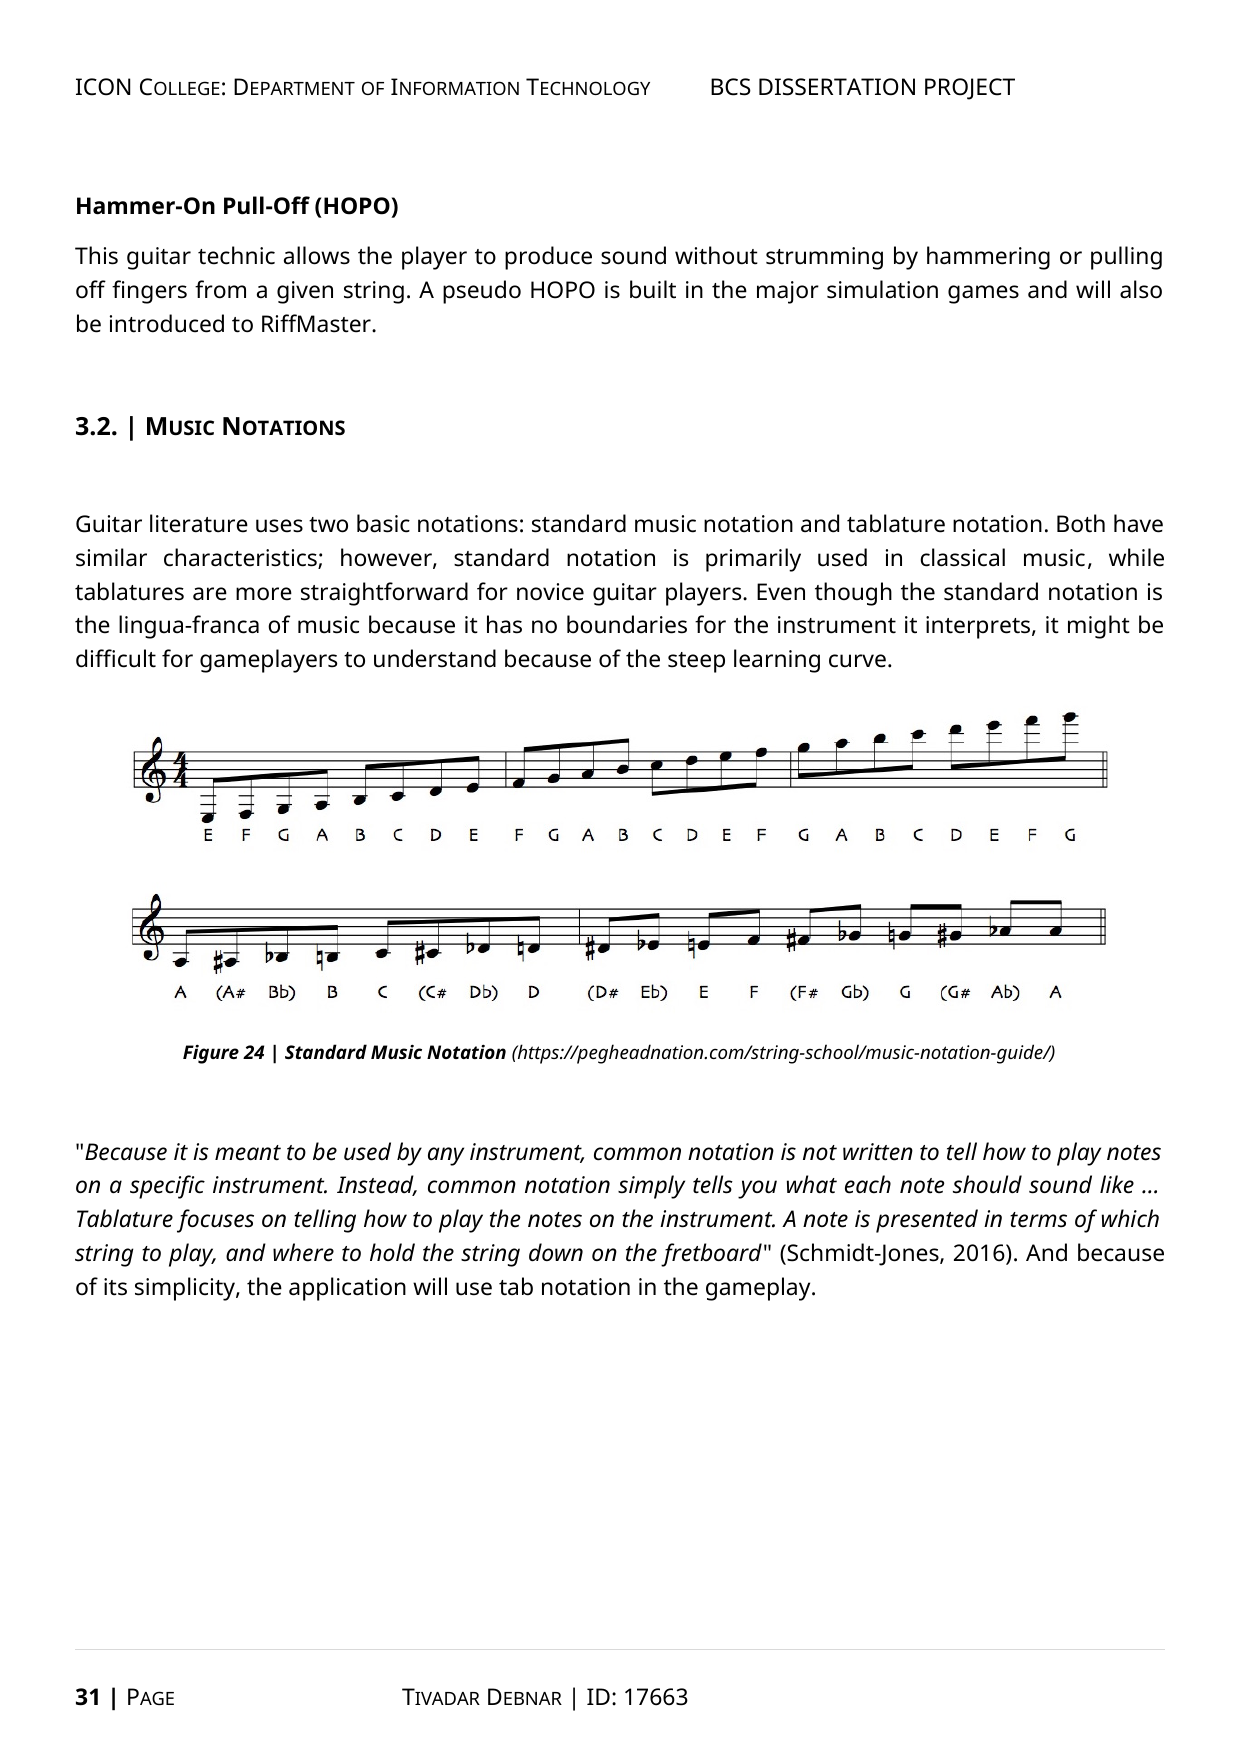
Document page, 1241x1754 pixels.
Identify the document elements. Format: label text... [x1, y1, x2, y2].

text Guitar literature uses two basic notations: standard music notation and tablature notation. Both have similar characteristics; however, standard notation is primarily used in classical music, while tablatures are more straightforward for novice guitar players. Even though the standard notation is the lingua-franca of music because it has no boundaries for the instrument it interprets, it might be difficult for gameplayers to understand because of the steep learning curve. [75, 508, 1165, 674]
subtitle 3.2. | Music Notations [75, 408, 1165, 442]
text Hammer-On Pull-Off (HOPO) [75, 190, 1165, 221]
picture [123, 693, 1117, 1020]
text "Because it is meant to be used by any instrument, common notation is not written to tell how to play notes on a specific instrument. Instead, common notation simply tells you what each note should sound like … Tablature focuses on telling how to play the notes on the instrument. A note is presented in terms of which string to play, and where to hold the string down on the fretboard" . And because of its simplicity, the application will use tab notation in the gameplay. [75, 1136, 1165, 1302]
text This guitar technic allows the player to produce sound without strumming by hammering or pulling off fingers from a given string. A pseudo HOPO is built in the major simulation games and will also be introduced to RiffMaster. [75, 240, 1165, 339]
